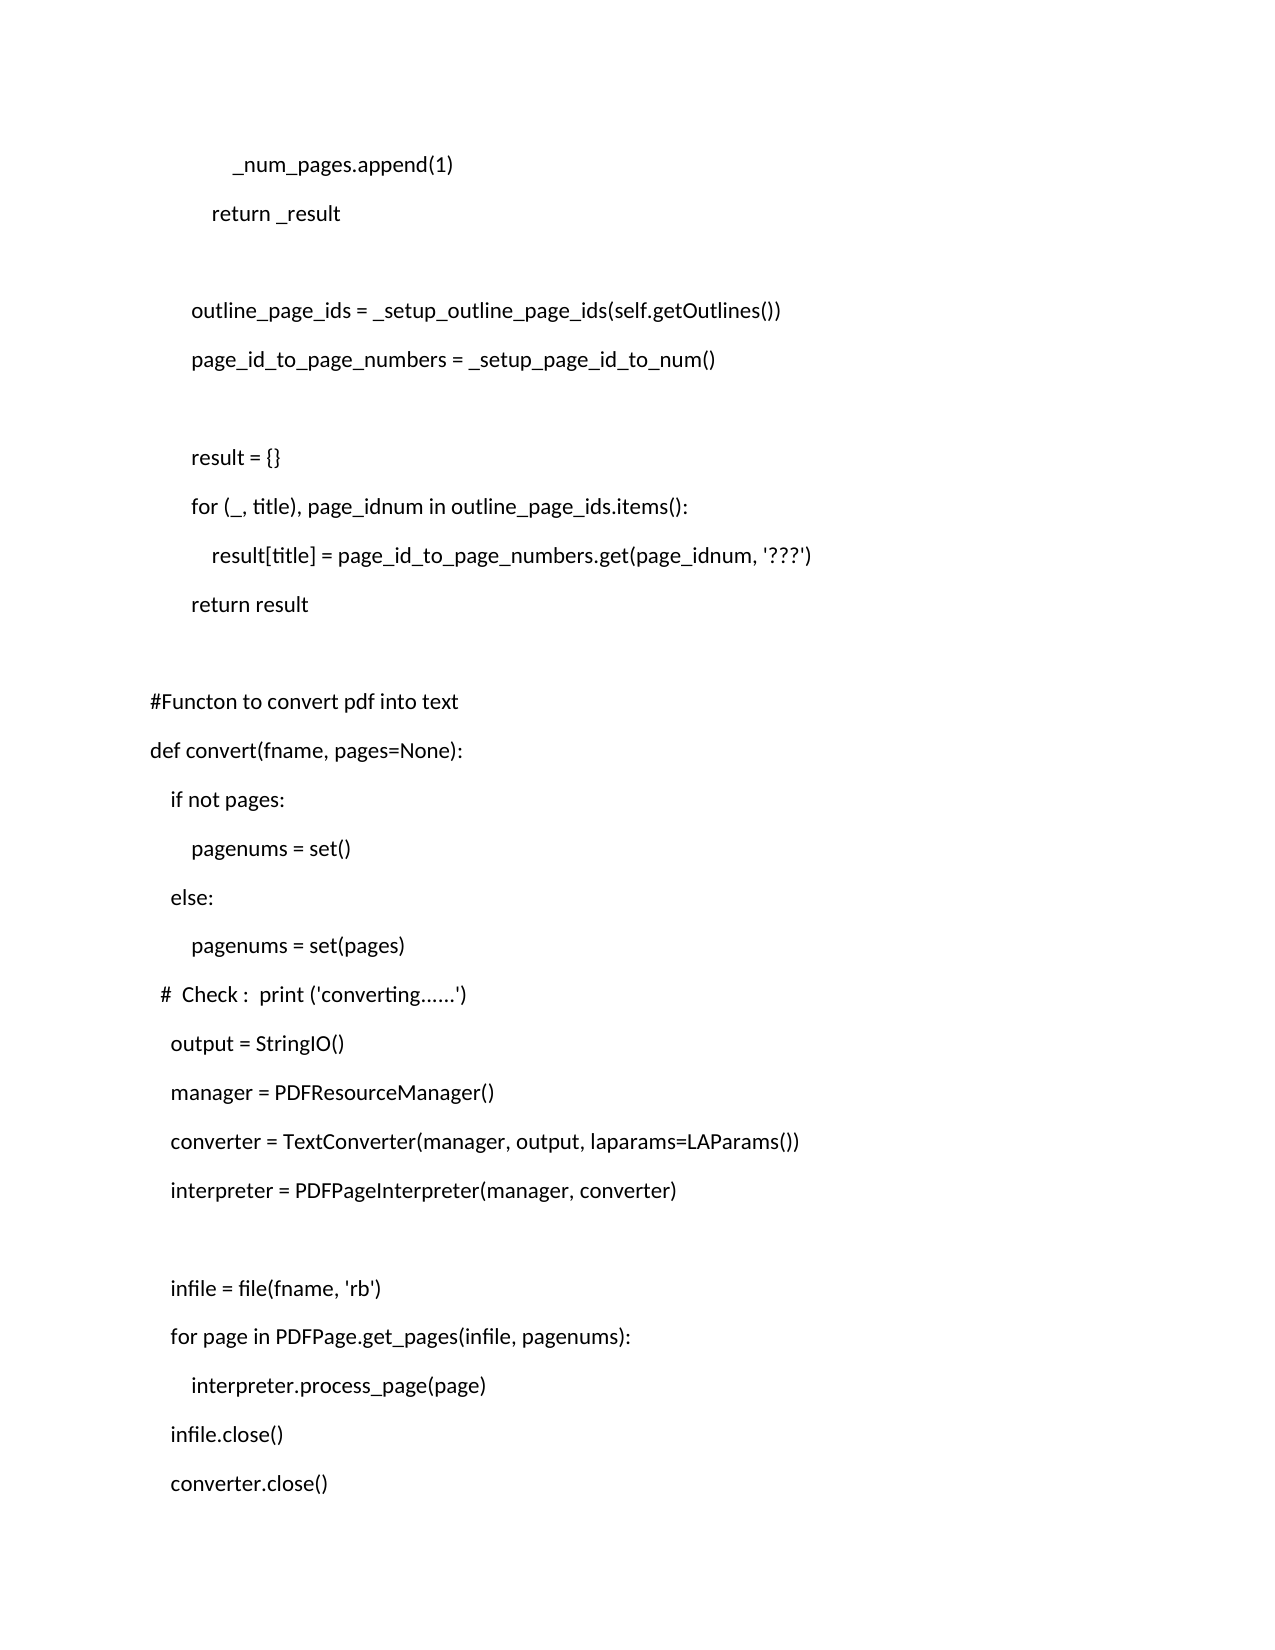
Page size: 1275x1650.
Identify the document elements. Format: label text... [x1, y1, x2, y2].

text infile.close() [150, 1420, 1125, 1448]
text for (_, title), page_idnum in outline_page_ids.items(): [150, 492, 1125, 520]
text interpreter.process_page(page) [150, 1371, 1125, 1399]
text for page in PDFPage.get_pages(infile, pagenums): [150, 1322, 1125, 1351]
text # Check : print ('converting......') [150, 981, 1125, 1008]
text return result [150, 590, 1125, 618]
text page_id_to_page_numbers = _setup_page_id_to_num() [150, 345, 1125, 373]
text converter.close() [150, 1469, 1125, 1497]
text interpreter = PDFPageInterpreter(manager, converter) [150, 1176, 1125, 1204]
text if not pages: [150, 785, 1125, 813]
text #Functon to convert pdf into text [150, 687, 1125, 715]
text def convert(fname, pages=None): [150, 736, 1125, 764]
text result[title] = page_id_to_page_numbers.get(page_idnum, '???') [150, 541, 1125, 569]
text pagenums = set() [150, 834, 1125, 862]
text output = StringIO() [150, 1029, 1125, 1057]
text return _result [150, 199, 1125, 227]
text converter = TextConverter(manager, output, laparams=LAParams()) [150, 1127, 1125, 1155]
text result = {} [150, 443, 1125, 471]
text infile = file(fname, 'rb') [150, 1274, 1125, 1302]
text else: [150, 883, 1125, 911]
text manager = PDFResourceManager() [150, 1078, 1125, 1106]
text _num_pages.append(1) [150, 150, 1125, 178]
text outline_page_ids = _setup_outline_page_ids(self.getOutlines()) [150, 297, 1125, 324]
text pagenums = set(pages) [150, 932, 1125, 960]
